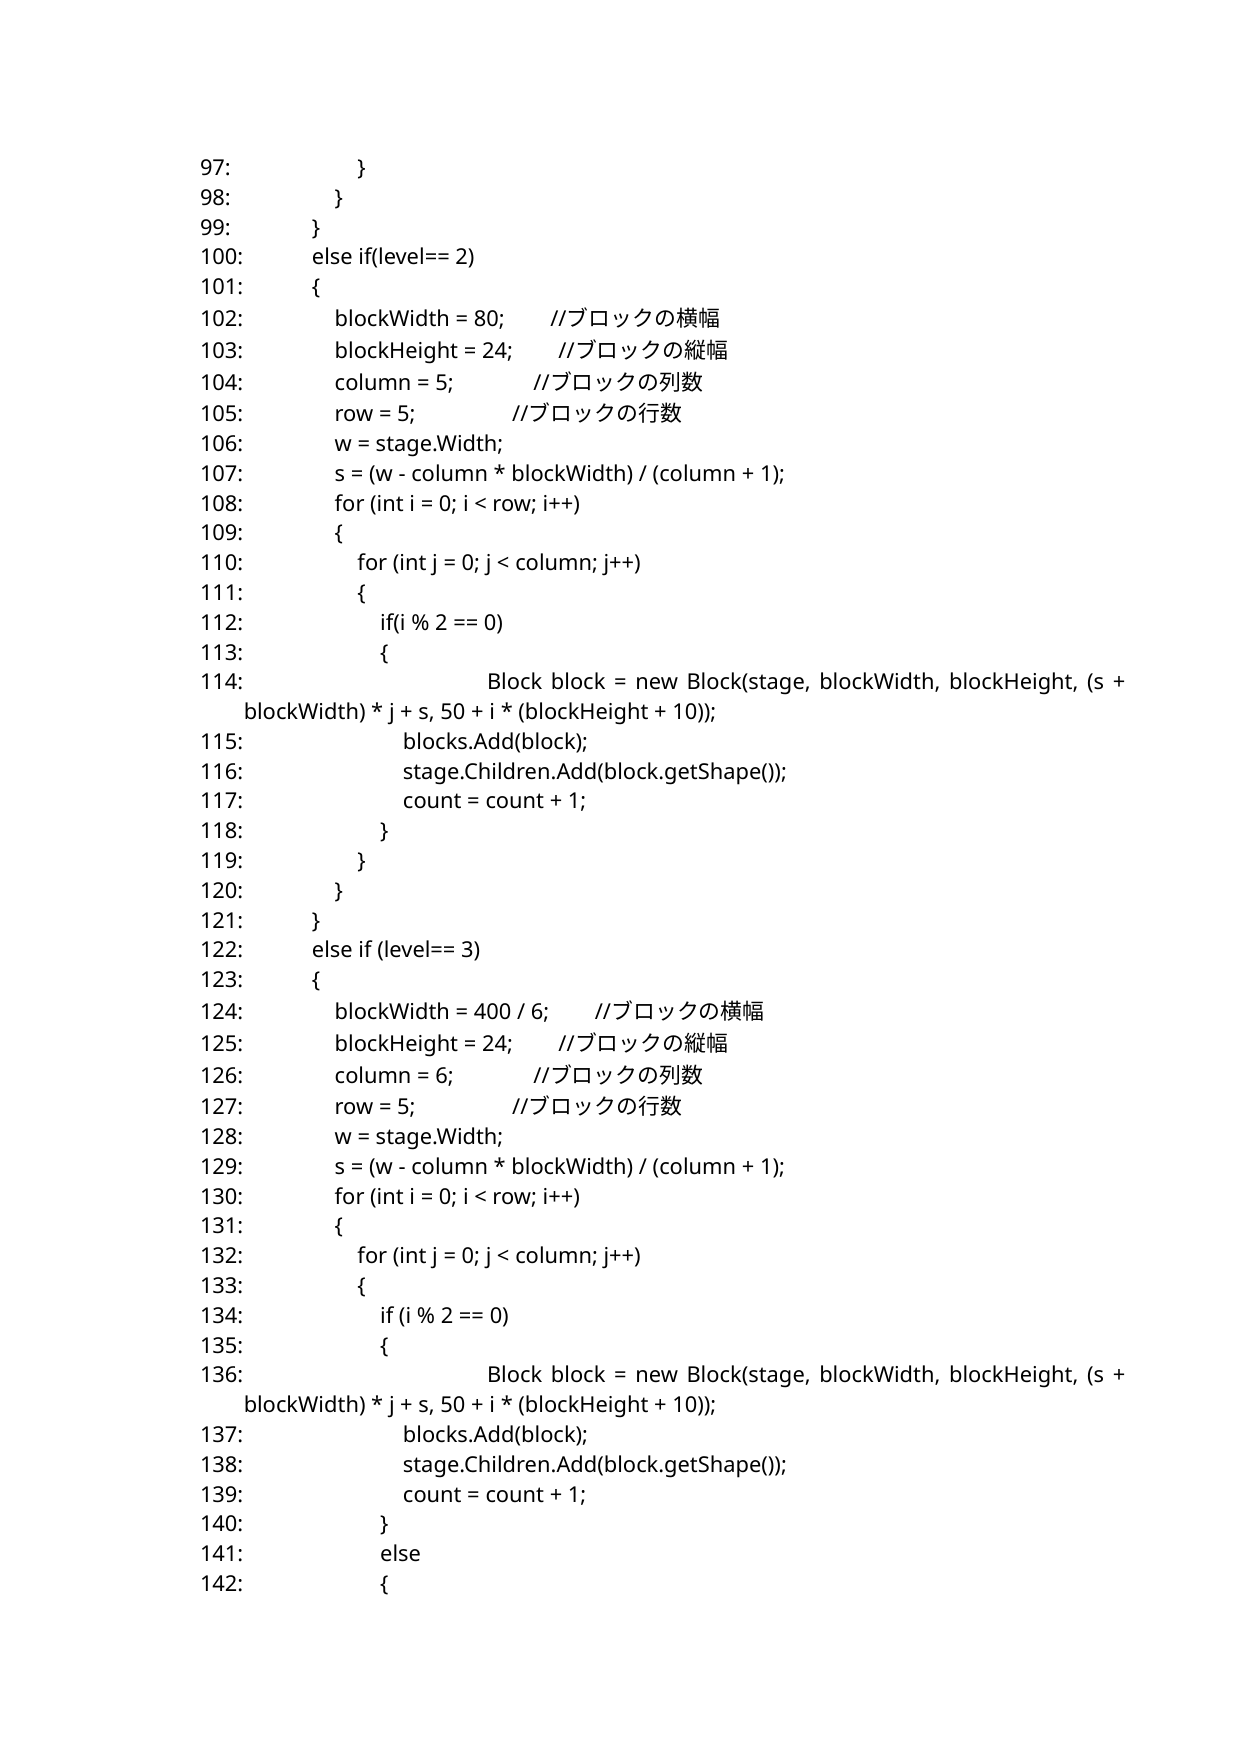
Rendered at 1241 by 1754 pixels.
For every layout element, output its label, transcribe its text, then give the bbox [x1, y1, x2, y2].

list count = count + 1; [200, 786, 1128, 815]
list blocks.Add(block); [200, 726, 1128, 756]
list stage.Children.Add(block.getShape()); [200, 756, 1128, 786]
list { [200, 1330, 1128, 1359]
list { [200, 964, 1128, 994]
list for (int j = 0; j < column; j++) [200, 547, 1128, 577]
list w = stage.Width; [200, 428, 1128, 458]
list } [200, 875, 1128, 905]
list } [200, 845, 1128, 875]
list for (int j = 0; j < column; j++) [200, 1240, 1128, 1270]
list } [200, 152, 1128, 182]
list blocks.Add(block); [200, 1419, 1128, 1449]
list else [200, 1538, 1128, 1568]
list column = 5; //ブロックの列数 [200, 364, 1128, 396]
list for (int i = 0; i < row; i++) [200, 488, 1128, 517]
list row = 5; //ブロックの行数 [200, 396, 1128, 428]
list } [200, 1508, 1128, 1538]
list { [200, 271, 1128, 301]
list blockWidth = 80; //ブロックの横幅 [200, 301, 1128, 333]
list column = 6; //ブロックの列数 [200, 1058, 1128, 1089]
list } [200, 905, 1128, 934]
list count = count + 1; [200, 1479, 1128, 1508]
list blockHeight = 24; //ブロックの縦幅 [200, 333, 1128, 364]
list { [200, 1211, 1128, 1240]
list if(i % 2 == 0) [200, 607, 1128, 637]
list s = (w - column * blockWidth) / (column + 1); [200, 458, 1128, 488]
list } [200, 182, 1128, 212]
list stage.Children.Add(block.getShape()); [200, 1449, 1128, 1479]
list else if(level== 2) [200, 241, 1128, 271]
list blockWidth = 400 / 6; //ブロックの横幅 [200, 994, 1128, 1026]
list { [200, 517, 1128, 547]
list w = stage.Width; [200, 1121, 1128, 1151]
list for (int i = 0; i < row; i++) [200, 1181, 1128, 1211]
list { [200, 577, 1128, 607]
list } [200, 212, 1128, 241]
list else if (level== 3) [200, 934, 1128, 964]
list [200, 1359, 1128, 1419]
list if (i % 2 == 0) [200, 1300, 1128, 1330]
list s = (w - column * blockWidth) / (column + 1); [200, 1151, 1128, 1181]
list } [200, 815, 1128, 845]
list { [200, 637, 1128, 666]
list row = 5; //ブロックの行数 [200, 1089, 1128, 1121]
list { [200, 1270, 1128, 1300]
list { [200, 1568, 1128, 1598]
list blockHeight = 24; //ブロックの縦幅 [200, 1026, 1128, 1058]
list Block block = new Block(stage, blockWidth, blockHeight, (s + blockWidth) * j + s, 50 + i * (blockHeight + 10)); [200, 666, 1128, 726]
